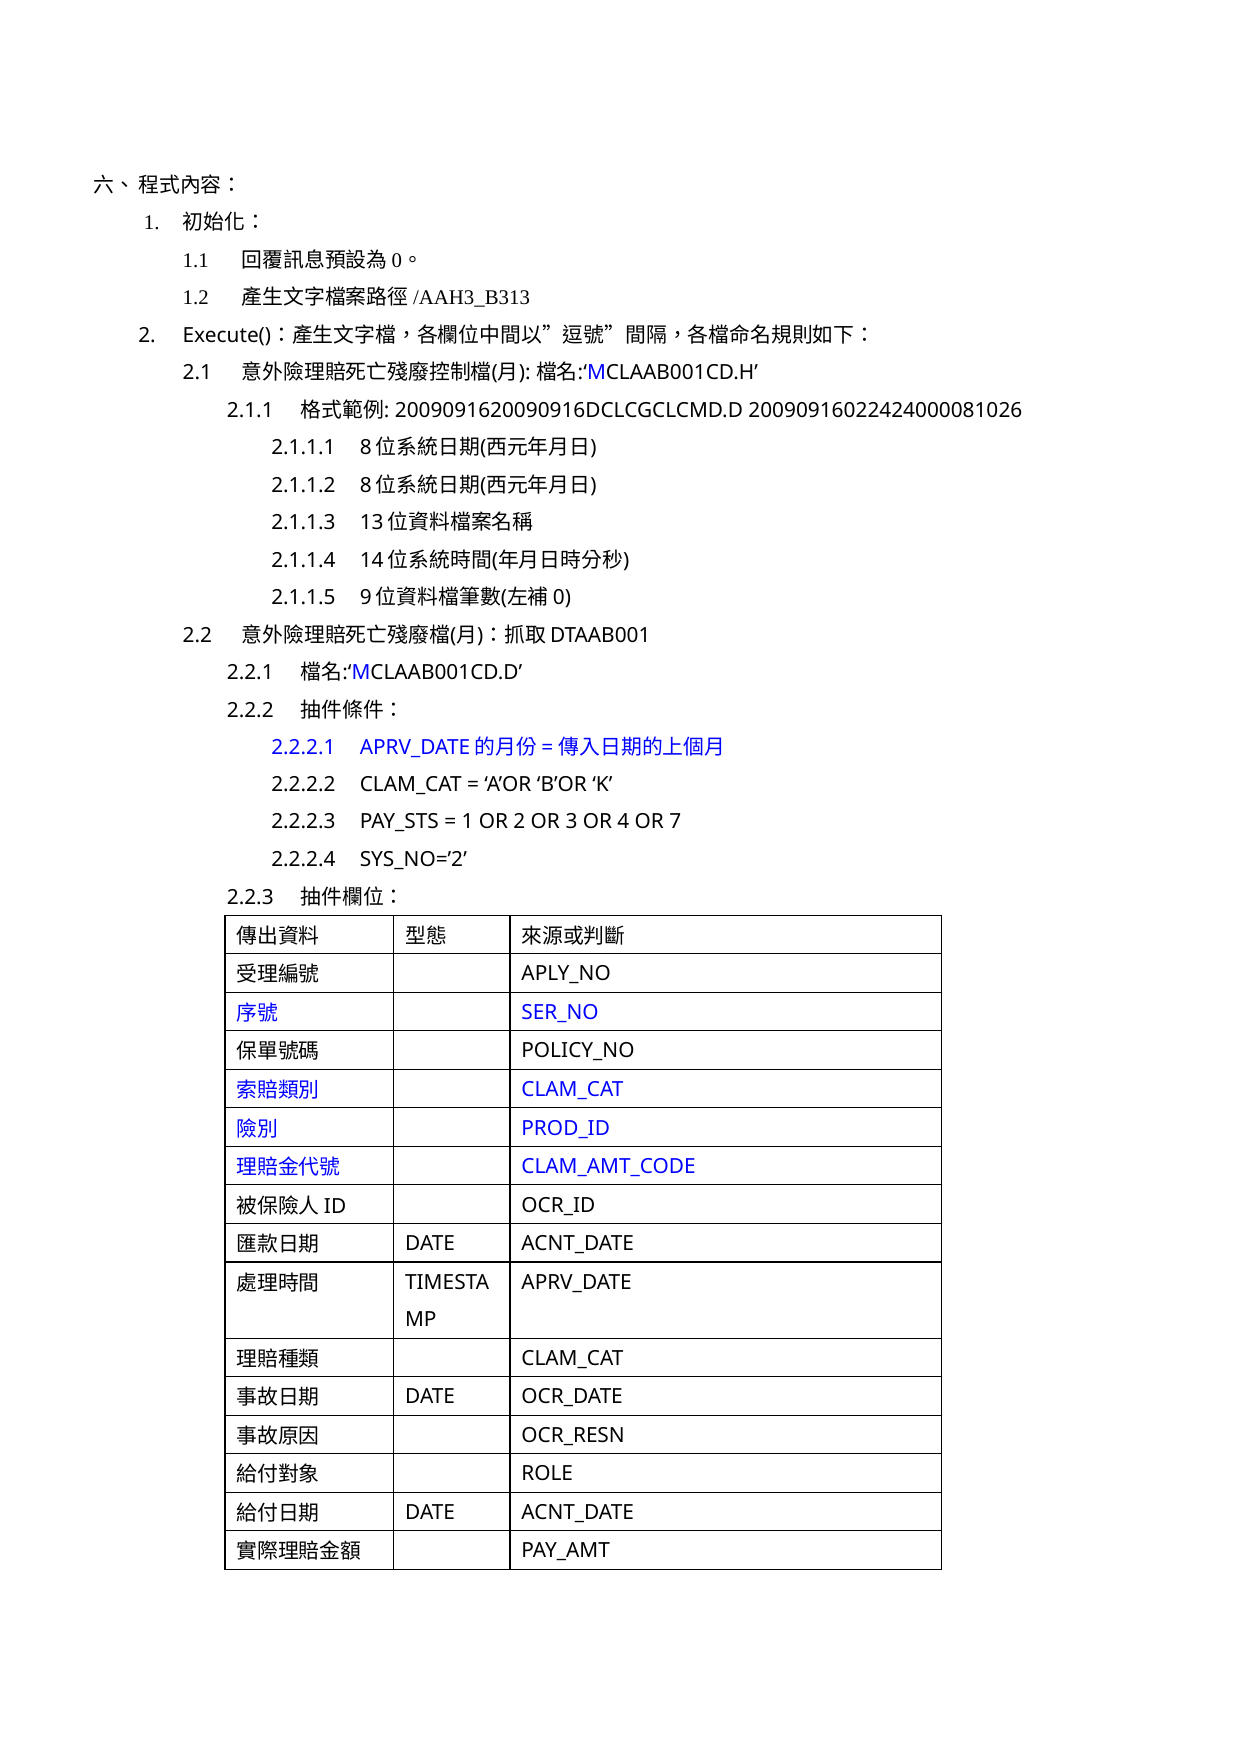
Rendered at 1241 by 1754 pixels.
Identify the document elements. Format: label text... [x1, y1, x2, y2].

table_cell [394, 1147, 509, 1184]
table_cell 受理編號 [226, 954, 393, 992]
table_cell 事故原因 [226, 1416, 393, 1453]
table_cell OCR_ID [511, 1185, 941, 1223]
table_cell [394, 1531, 509, 1569]
table_cell 給付對象 [226, 1454, 393, 1492]
table_cell [394, 1070, 509, 1107]
table_cell POLICY_NO [511, 1031, 941, 1069]
table_cell 理賠金代號 [226, 1147, 393, 1184]
list 8位系統日期(西元年月日) [271, 427, 1144, 464]
list 程式內容： [94, 164, 1144, 202]
table_cell 索賠類別 [226, 1070, 393, 1107]
table_cell 理賠種類 [226, 1339, 393, 1376]
table_cell PAY_AMT [511, 1531, 941, 1569]
table_cell DATE [394, 1493, 509, 1530]
table_cell [394, 1108, 509, 1146]
table_cell APLY_NO [511, 954, 941, 992]
table_cell SER_NO [511, 993, 941, 1030]
table_cell [394, 1339, 509, 1376]
table_header 來源或判斷 [511, 916, 941, 953]
table_cell [394, 1416, 509, 1453]
list 初始化： [144, 202, 1144, 239]
table_cell 保單號碼 [226, 1031, 393, 1069]
table_header 傳出資料 [226, 916, 393, 953]
table_cell 實際理賠金額 [226, 1531, 393, 1569]
list CLAM_CAT = ‘A’OR ‘B’OR ‘K’ [271, 764, 1144, 802]
list 意外險理賠死亡殘廢檔(月)：抓取DTAAB001 [182, 614, 1144, 652]
table_cell ACNT_DATE [511, 1224, 941, 1261]
table_cell TIMESTAMP [394, 1263, 509, 1337]
table_cell 被保險人ID [226, 1185, 393, 1223]
list 抽件條件： [227, 689, 1144, 727]
table_cell 處理時間 [226, 1263, 393, 1337]
table_cell OCR_RESN [511, 1416, 941, 1453]
table_cell 給付日期 [226, 1493, 393, 1530]
table_cell CLAM_CAT [511, 1339, 941, 1376]
list PAY_STS = 1 OR 2 OR 3 OR 4 OR 7 [271, 802, 1144, 839]
table_cell 事故日期 [226, 1377, 393, 1414]
table_cell [394, 1185, 509, 1223]
table_cell 序號 [226, 993, 393, 1030]
list 產生文字檔案路徑 /AAH3_B313 [182, 277, 1144, 314]
table_cell OCR_DATE [511, 1377, 941, 1414]
table_cell ROLE [511, 1454, 941, 1492]
table_cell 匯款日期 [226, 1224, 393, 1261]
table_cell [394, 1454, 509, 1492]
list 檔名:‘MCLAABD.D’ [227, 652, 1144, 689]
table_cell DATE [394, 1224, 509, 1261]
list SYS_NO=’ [271, 839, 1144, 877]
list 8位系統日期(西元年月日) [271, 464, 1144, 502]
table_cell 險別 [226, 1108, 393, 1146]
list 9位資料檔筆數(左補0) [271, 577, 1144, 614]
table_cell [394, 954, 509, 992]
list Execute()：產生文字檔，各欄位中間以”逗號”間隔，各檔命名規則如下： [138, 314, 1144, 352]
list 意外險理賠死亡殘廢控制檔(月): 檔名:‘MCLAABD.H’ [182, 352, 1144, 389]
table_cell CLAM_CAT [511, 1070, 941, 1107]
list 格式範例: 2009091620090916DCLCGCLCMD.D 20090916022424000081026 [227, 389, 1144, 427]
table_cell CLAM_AMT_CODE [511, 1147, 941, 1184]
table_cell APRV_DATE [511, 1263, 941, 1337]
table_header 型態 [394, 916, 509, 953]
table_cell [394, 1031, 509, 1069]
list 14位系統時間(年月日時分秒) [271, 539, 1144, 577]
list APRV_DATE的月份 = 傳入日期的上個月 [271, 727, 1144, 764]
table_cell DATE [394, 1377, 509, 1414]
table_cell ACNT_DATE [511, 1493, 941, 1530]
table_cell PROD_ID [511, 1108, 941, 1146]
table_cell [394, 993, 509, 1030]
list 回覆訊息預設為0。 [182, 239, 1144, 277]
list 抽件欄位： [227, 877, 1144, 914]
list 13位資料檔案名稱 [271, 502, 1144, 539]
